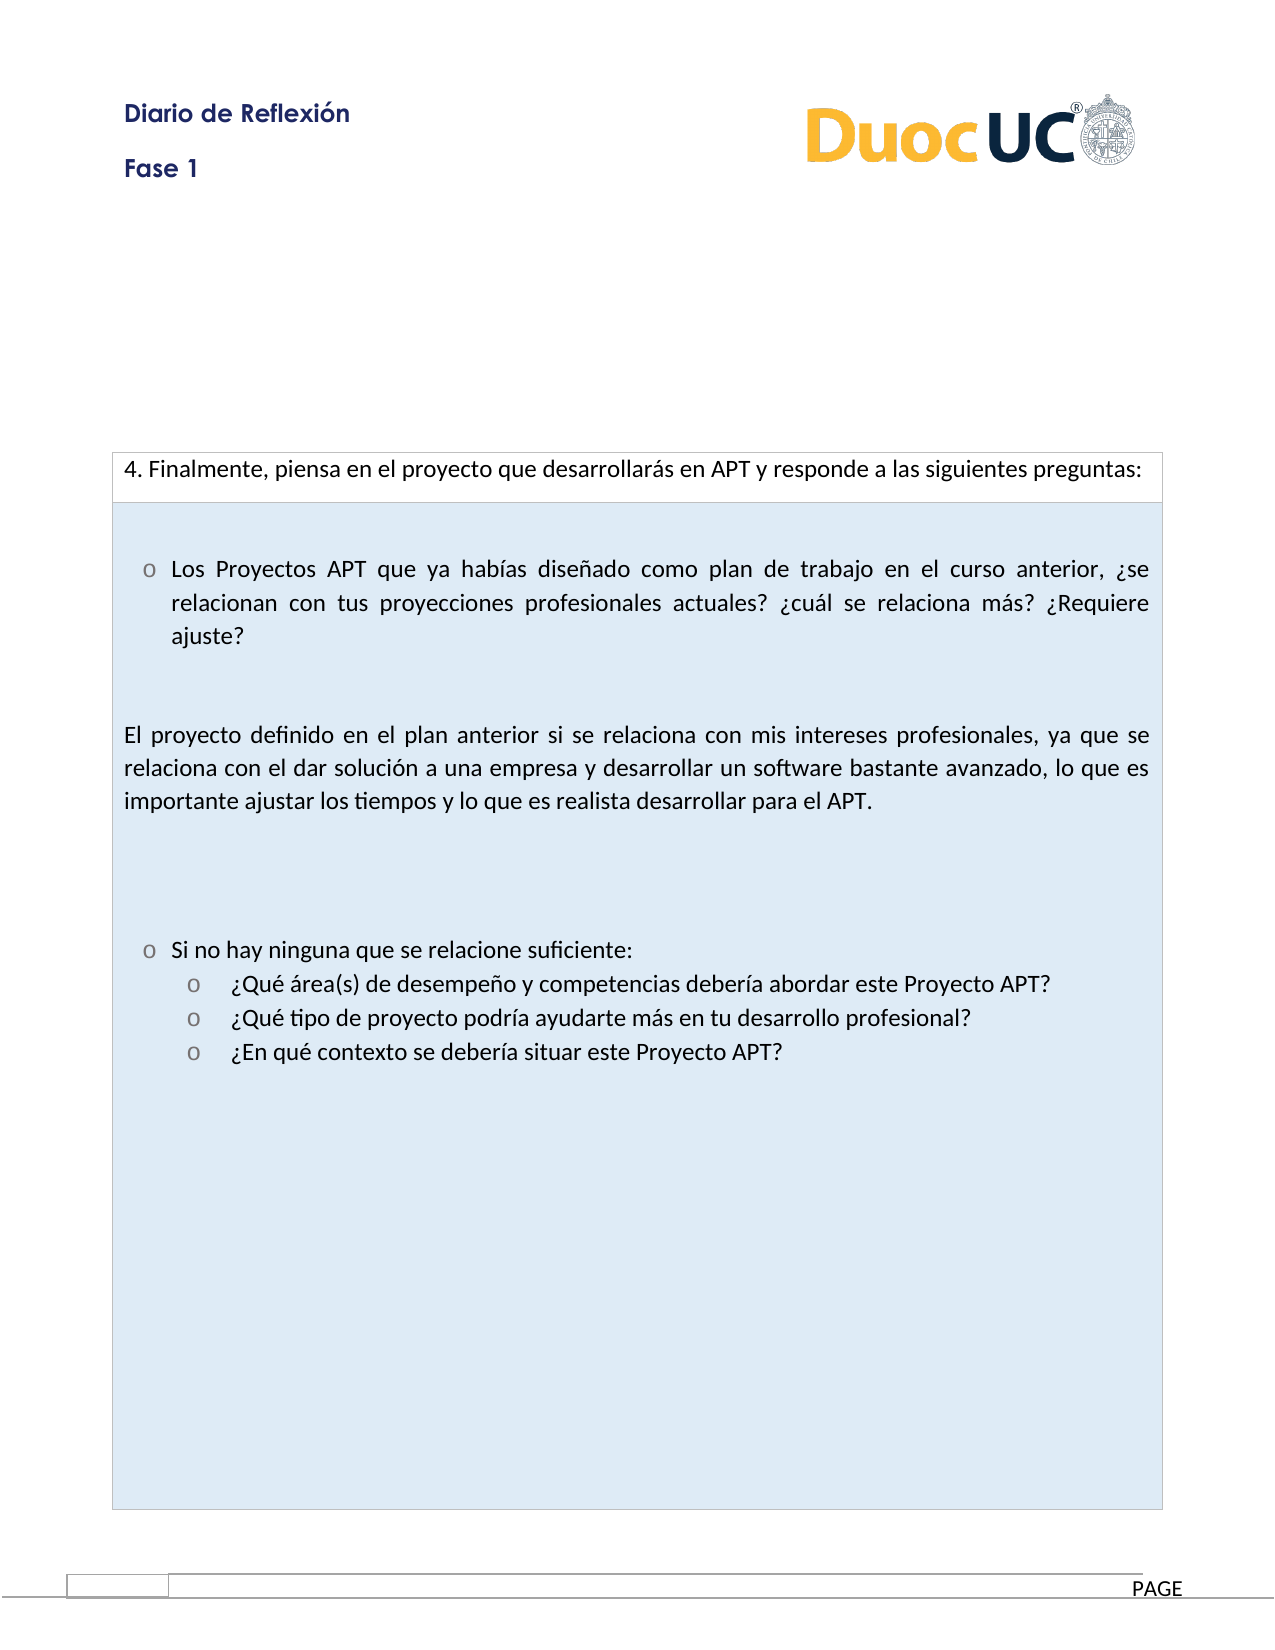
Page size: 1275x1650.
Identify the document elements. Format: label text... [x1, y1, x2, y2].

picture [807, 94, 1135, 165]
table_header 4. Finalmente, piensa en el proyecto que desarrollarás en APT y responde a las siguientes preguntas: [113, 453, 1162, 502]
